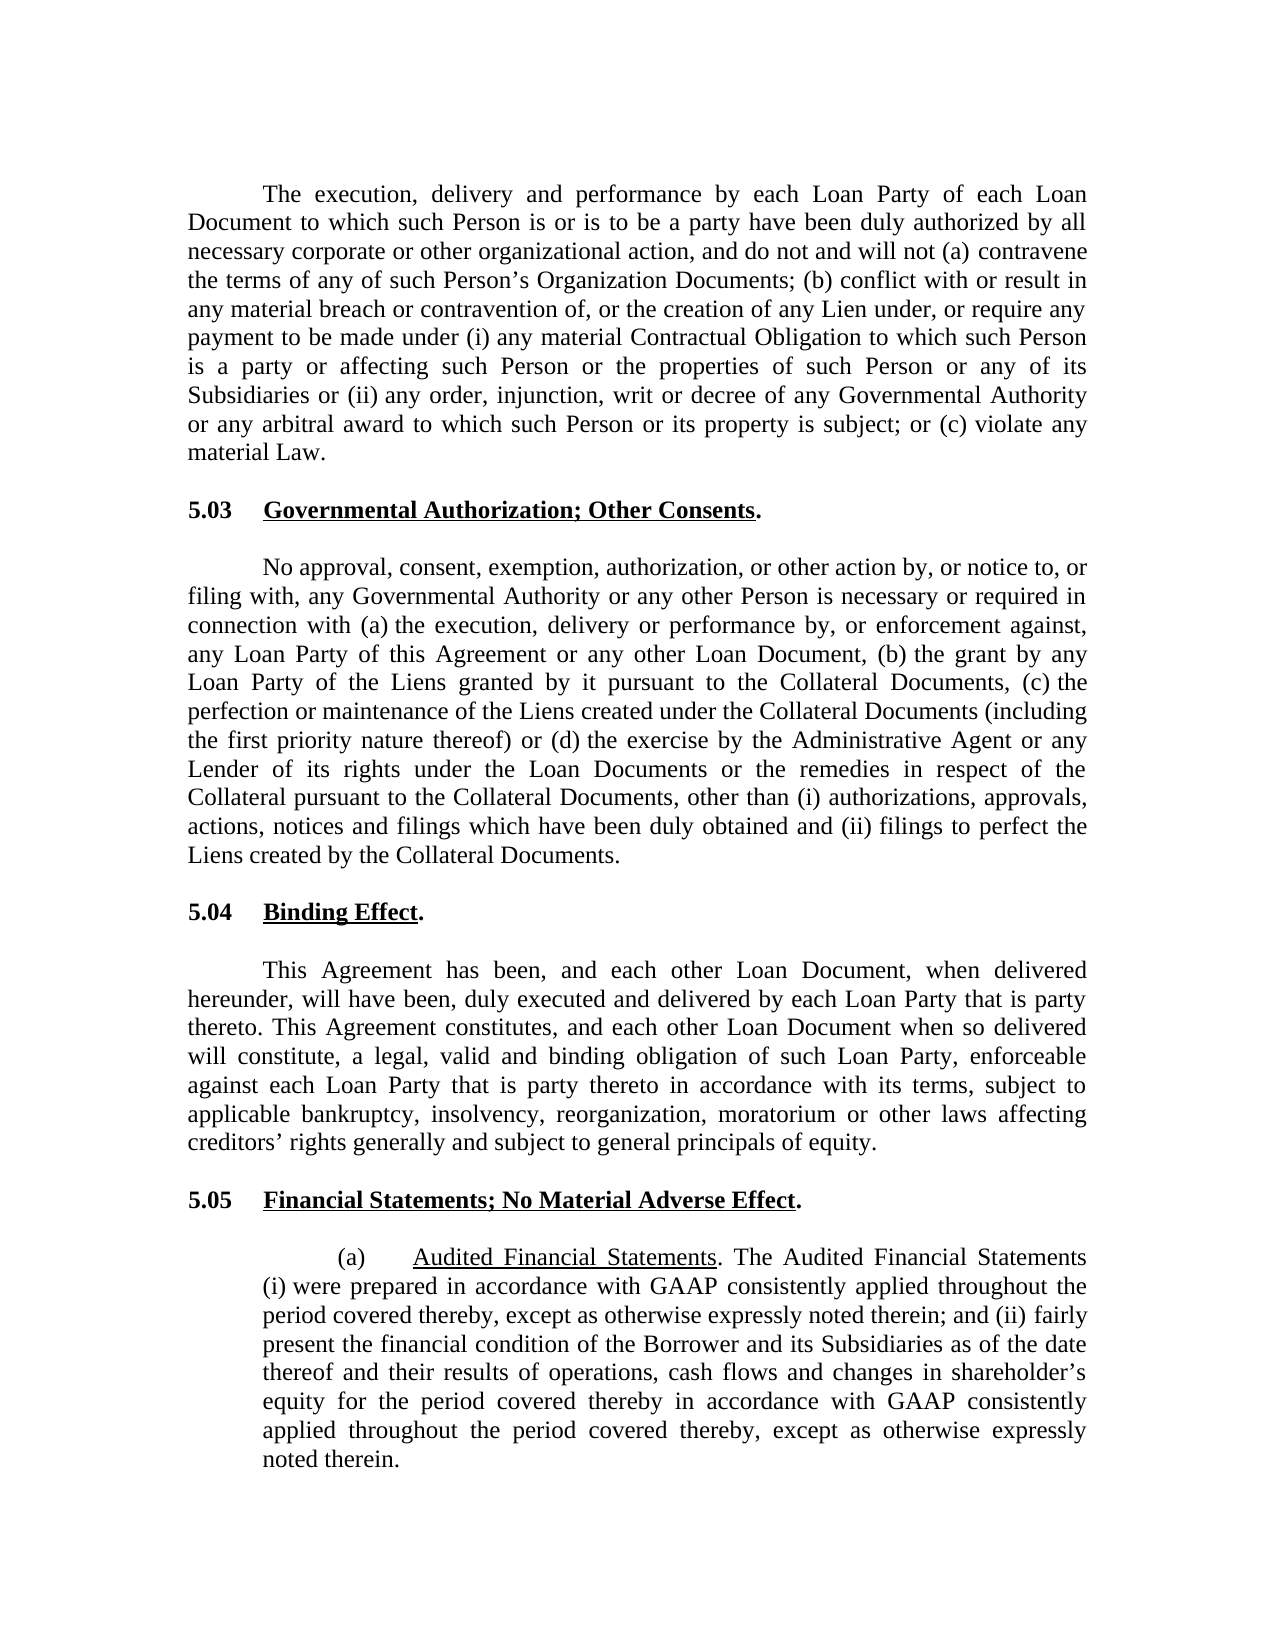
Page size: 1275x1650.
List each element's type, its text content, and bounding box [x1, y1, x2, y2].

table_header Governmental Authorization; Other Consents. [263, 495, 1087, 524]
text This Agreement has been, and each other Loan Document, when delivered hereunder, will have been, duly executed and delivered by each Loan Party that is party thereto. This Agreement constitutes, and each other Loan Document when so delivered will constitute, a legal, valid and binding obligation of such Loan Party, enforceable against each Loan Party that is party thereto in accordance with its terms, subject to applicable bankruptcy, insolvency, reorganization, moratorium or other laws affecting creditors’ rights generally and subject to general principals of equity. [187, 955, 1087, 1156]
table_header 5.05 [188, 1185, 263, 1214]
table_header 5.03 [188, 495, 263, 524]
text (a) Audited Financial Statements. The Audited Financial Statements (i) were prepared in accordance with GAAP consistently applied throughout the period covered thereby, except as otherwise expressly noted therein; and (ii) fairly present the financial condition of the Borrower and its Subsidiaries as of the date thereof and their results of operations, cash flows and changes in shareholder’s equity for the period covered thereby in accordance with GAAP consistently applied throughout the period covered thereby, except as otherwise expressly noted therein. [262, 1242, 1087, 1472]
table_header Financial Statements; No Material Adverse Effect. [263, 1185, 1087, 1214]
table_header 5.04 [188, 898, 263, 926]
text The execution, delivery and performance by each Loan Party of each Loan Document to which such Person is or is to be a party have been duly authorized by all necessary corporate or other organizational action, and do not and will not (a) contravene the terms of any of such Person’s Organization Documents; (b) conflict with or result in any material breach or contravention of, or the creation of any Lien under, or require any payment to be made under (i) any material Contractual Obligation to which such Person is a party or affecting such Person or the properties of such Person or any of its Subsidiaries or (ii) any order, injunction, writ or decree of any Governmental Authority or any arbitral award to which such Person or its property is subject; or (c) violate any material Law. [187, 179, 1087, 466]
text No approval, consent, exemption, authorization, or other action by, or notice to, or filing with, any Governmental Authority or any other Person is necessary or required in connection with (a) the execution, delivery or performance by, or enforcement against, any Loan Party of this Agreement or any other Loan Document, (b) the grant by any Loan Party of the Liens granted by it pursuant to the Collateral Documents, (c) the perfection or maintenance of the Liens created under the Collateral Documents (including the first priority nature thereof) or (d) the exercise by the Administrative Agent or any Lender of its rights under the Loan Documents or the remedies in respect of the Collateral pursuant to the Collateral Documents, other than (i) authorizations, approvals, actions, notices and filings which have been duly obtained and (ii) filings to perfect the Liens created by the Collateral Documents. [187, 552, 1087, 869]
table_header Binding Effect. [263, 898, 1087, 926]
